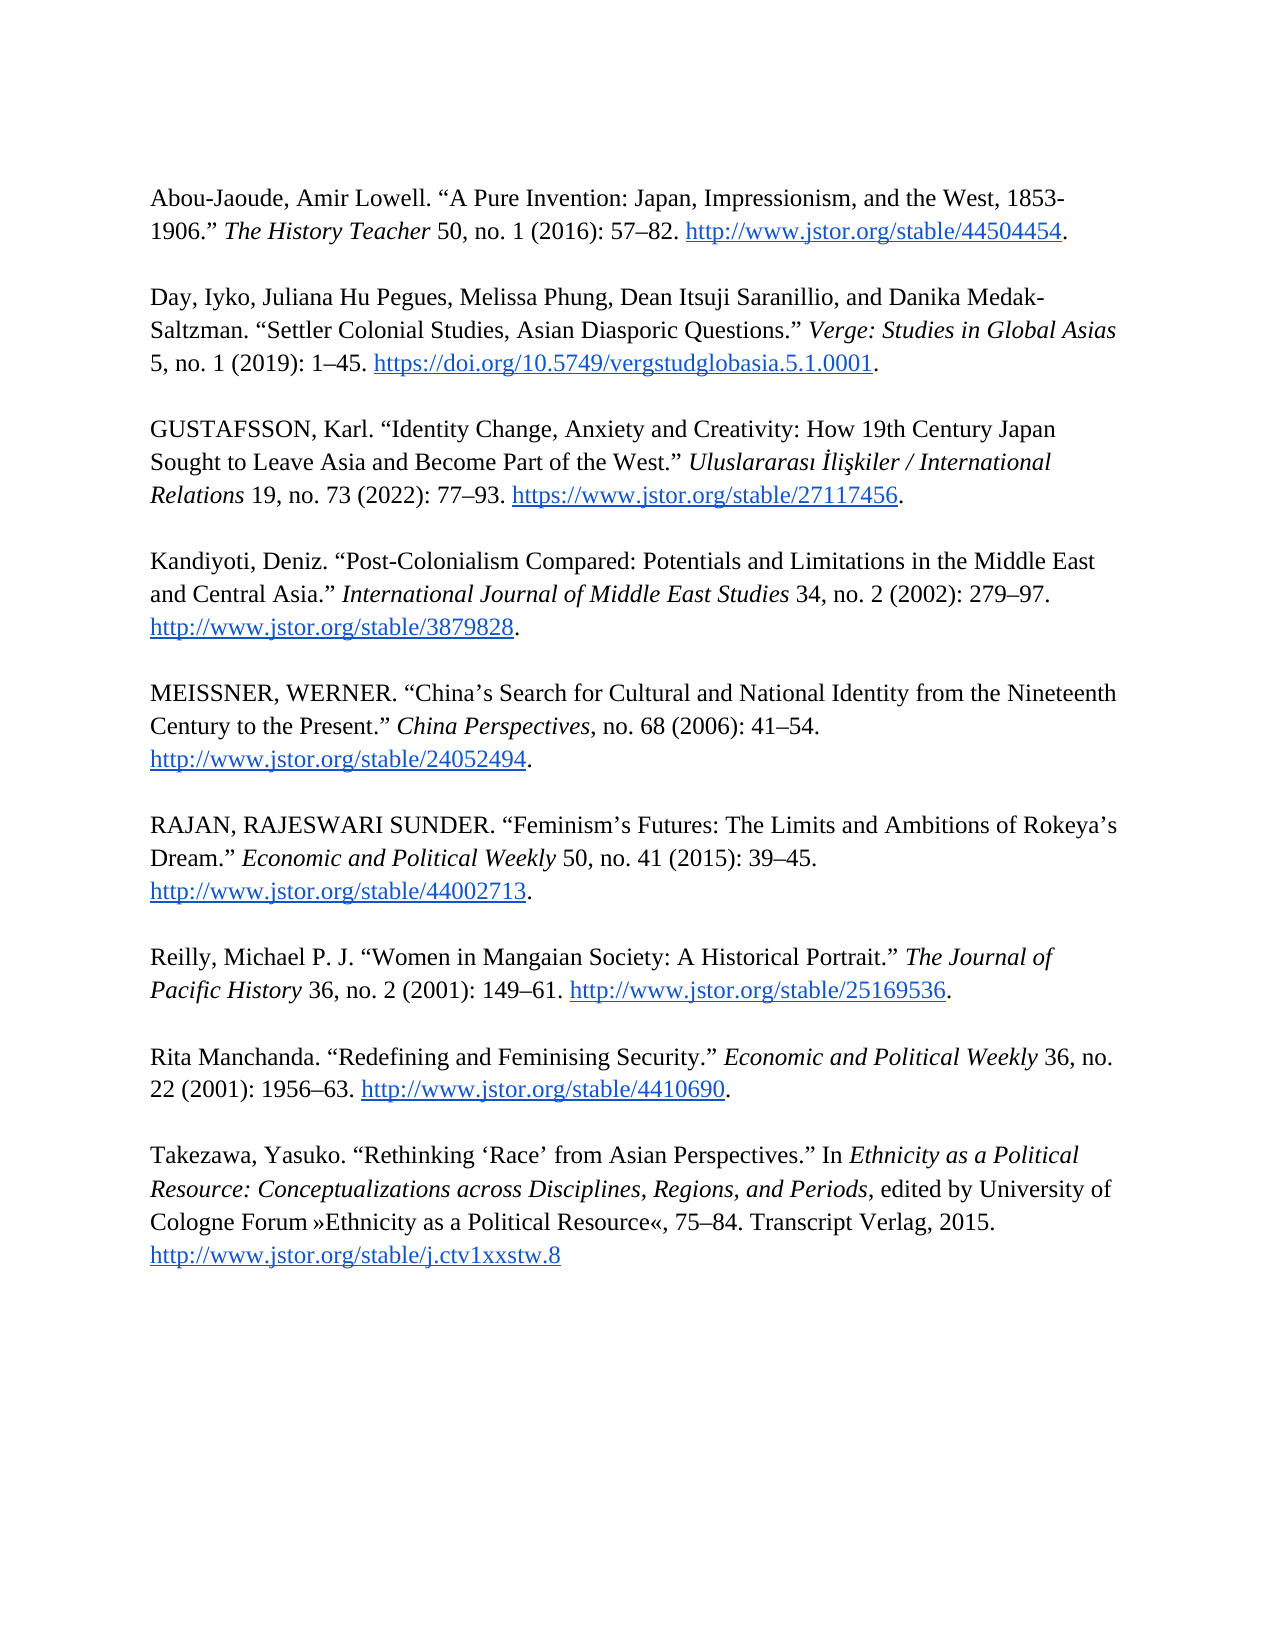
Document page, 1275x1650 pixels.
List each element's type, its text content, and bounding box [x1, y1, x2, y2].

text Kandiyoti, Deniz. “Post-Colonialism Compared: Potentials and Limitations in the Middle East and Central Asia.” International Journal of Middle East Studies 34, no. 2 (2002): 279–97. http://www.jstor.org/stable/3879828. [150, 546, 1125, 641]
text Takezawa, Yasuko. “Rethinking ‘Race’ from Asian Perspectives.” In Ethnicity as a Political Resource: Conceptualizations across Disciplines, Regions, and Periods, edited by University of Cologne Forum »Ethnicity as a Political Resource«, 75–84. Transcript Verlag, 2015. http://www.jstor.org/stable/j.ctv1xxstw.8 [150, 1141, 1125, 1268]
text Day, Iyko, Juliana Hu Pegues, Melissa Phung, Dean Itsuji Saranillio, and Danika Medak-Saltzman. “Settler Colonial Studies, Asian Diasporic Questions.” Verge: Studies in Global Asias 5, no. 1 (2019): 1–45. https://doi.org/10.5749/vergstudglobasia.5.1.0001. [150, 282, 1125, 377]
text Reilly, Michael P. J. “Women in Mangaian Society: A Historical Portrait.” The Journal of Pacific History 36, no. 2 (2001): 149–61. http://www.jstor.org/stable/25169536. [150, 942, 1125, 1004]
text RAJAN, RAJESWARI SUNDER. “Feminism’s Futures: The Limits and Ambitions of Rokeya’s Dream.” Economic and Political Weekly 50, no. 41 (2015): 39–45. http://www.jstor.org/stable/44002713. [150, 810, 1125, 905]
text MEISSNER, WERNER. “China’s Search for Cultural and National Identity from the Nineteenth Century to the Present.” China Perspectives, no. 68 (2006): 41–54. http://www.jstor.org/stable/24052494. [150, 678, 1125, 773]
text Abou-Jaoude, Amir Lowell. “A Pure Invention: Japan, Impressionism, and the West, 1853-1906.” The History Teacher 50, no. 1 (2016): 57–82. http://www.jstor.org/stable/44504454. [150, 183, 1125, 245]
text GUSTAFSSON, Karl. “Identity Change, Anxiety and Creativity: How 19th Century Japan Sought to Leave Asia and Become Part of the West.” Uluslararası İlişkiler / International Relations 19, no. 73 (2022): 77–93. https://www.jstor.org/stable/27117456. [150, 414, 1125, 509]
text Rita Manchanda. “Redefining and Feminising Security.” Economic and Political Weekly 36, no. 22 (2001): 1956–63. http://www.jstor.org/stable/4410690. [150, 1042, 1125, 1103]
